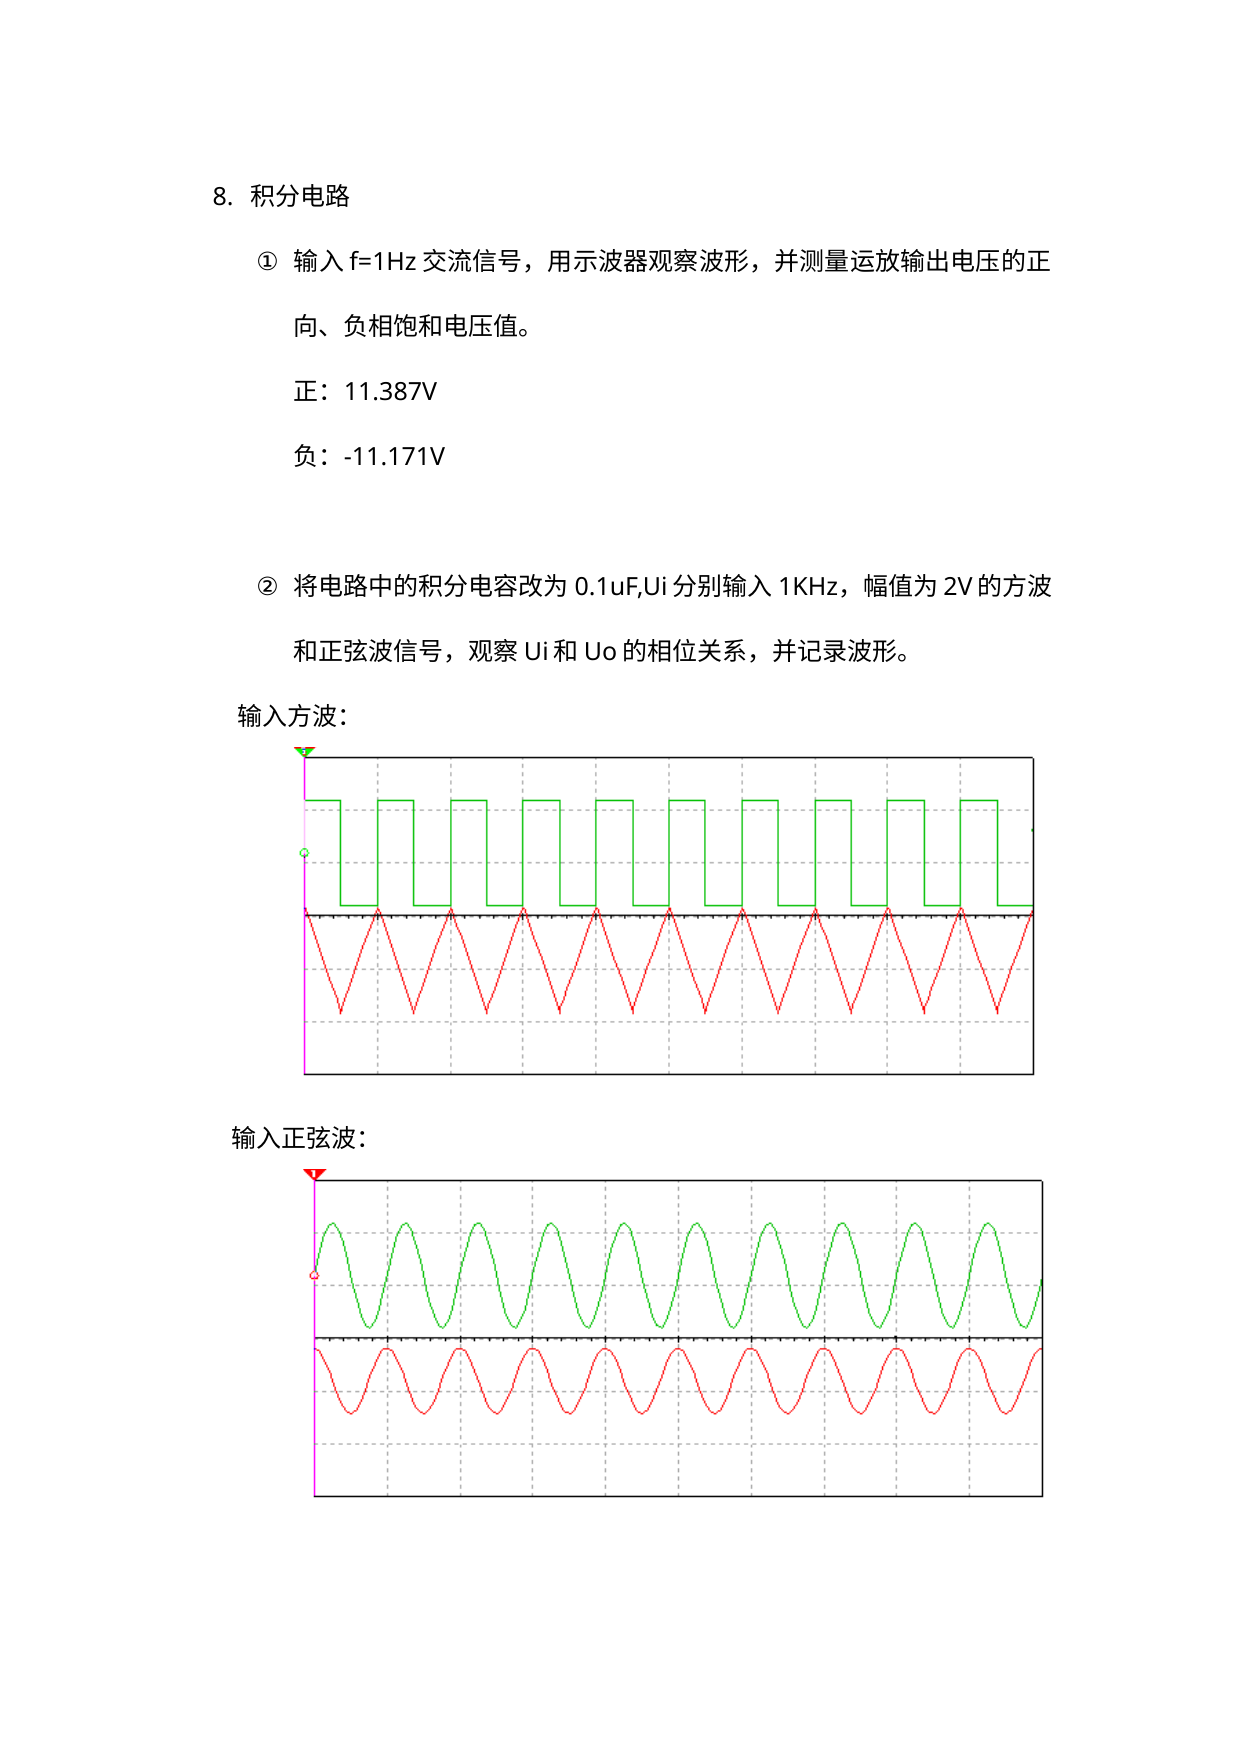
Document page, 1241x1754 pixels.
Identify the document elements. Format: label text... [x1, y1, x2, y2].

picture [293, 747, 1044, 1085]
list 输入方波： [187, 682, 1053, 747]
list 积分电路 [212, 162, 1053, 227]
picture [303, 1169, 1053, 1507]
text 正：11.387V [294, 357, 1053, 422]
list 将电路中的积分电容改为0.1uF,Ui分别输入1KHz，幅值为2V的方波和正弦波信号，观察Ui和Uo的相位关系，并记录波形。 [256, 552, 1053, 682]
text 输入正弦波： [187, 1104, 1053, 1169]
text 负：-11.171V [294, 422, 1053, 487]
list 输入f=1Hz交流信号，用示波器观察波形，并测量运放输出电压的正向、负相饱和电压值。 [256, 227, 1053, 357]
